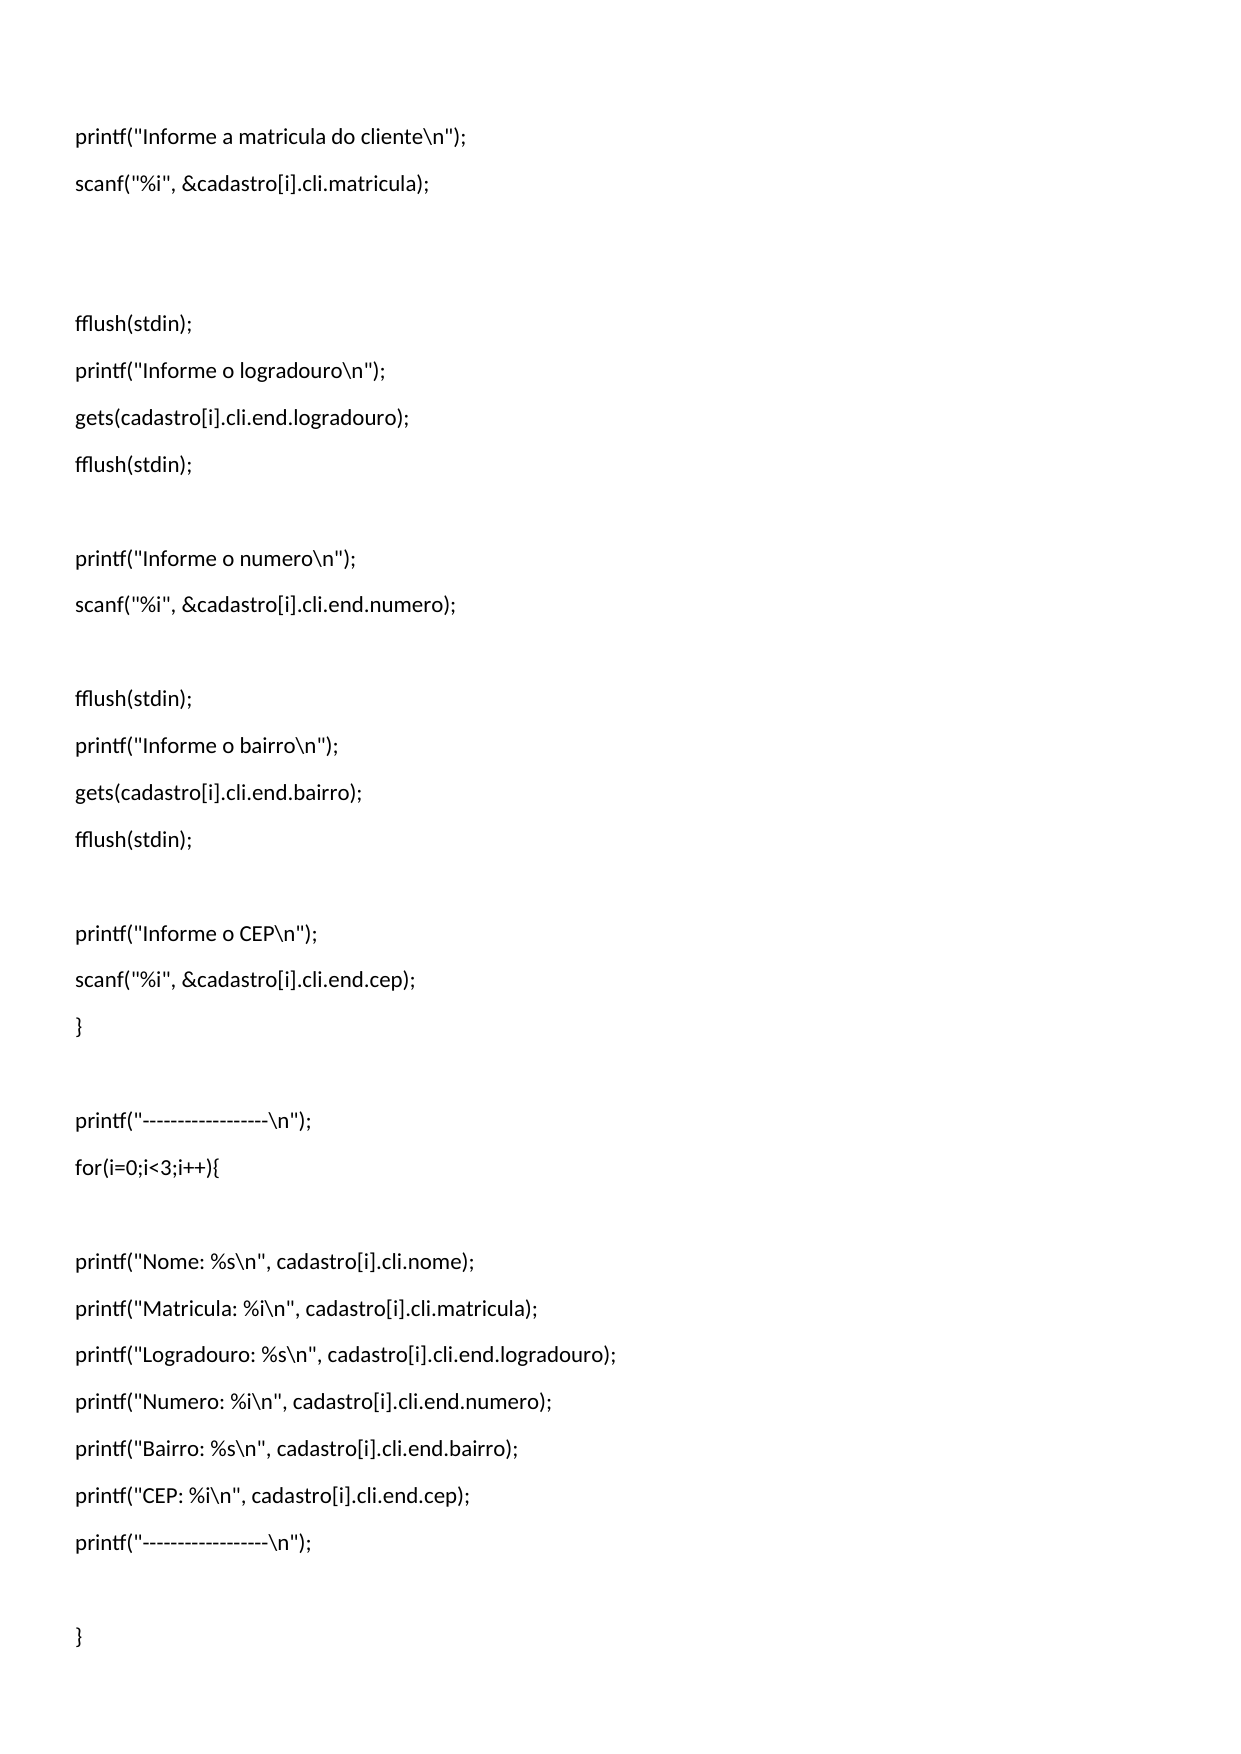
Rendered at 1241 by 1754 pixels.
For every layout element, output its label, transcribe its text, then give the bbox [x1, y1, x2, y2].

text printf("Nome: %s\n", cadastro[i].cli.nome); [75, 1247, 1165, 1275]
text gets(cadastro[i].cli.end.logradouro); [75, 403, 1165, 431]
text } [75, 1012, 1165, 1041]
text printf("Matricula: %i\n", cadastro[i].cli.matricula); [75, 1294, 1165, 1322]
text printf("Informe o CEP\n"); [75, 919, 1165, 947]
text fflush(stdin); [75, 684, 1165, 712]
text fflush(stdin); [75, 450, 1165, 478]
text scanf("%i", &cadastro[i].cli.end.cep); [75, 966, 1165, 994]
text printf("CEP: %i\n", cadastro[i].cli.end.cep); [75, 1481, 1165, 1509]
text scanf("%i", &cadastro[i].cli.end.numero); [75, 591, 1165, 619]
text fflush(stdin); [75, 825, 1165, 853]
text printf("------------------\n"); [75, 1528, 1165, 1556]
text printf("Informe a matricula do cliente\n"); [75, 122, 1165, 150]
text for(i=0;i<3;i++){ [75, 1153, 1165, 1181]
text printf("Informe o numero\n"); [75, 544, 1165, 572]
text printf("Informe o logradouro\n"); [75, 356, 1165, 384]
text printf("Numero: %i\n", cadastro[i].cli.end.numero); [75, 1387, 1165, 1416]
text printf("Informe o bairro\n"); [75, 731, 1165, 759]
text } [75, 1622, 1165, 1650]
text printf("------------------\n"); [75, 1106, 1165, 1134]
text printf("Bairro: %s\n", cadastro[i].cli.end.bairro); [75, 1434, 1165, 1462]
text fflush(stdin); [75, 309, 1165, 337]
text scanf("%i", &cadastro[i].cli.matricula); [75, 169, 1165, 197]
text printf("Logradouro: %s\n", cadastro[i].cli.end.logradouro); [75, 1341, 1165, 1369]
text gets(cadastro[i].cli.end.bairro); [75, 778, 1165, 806]
